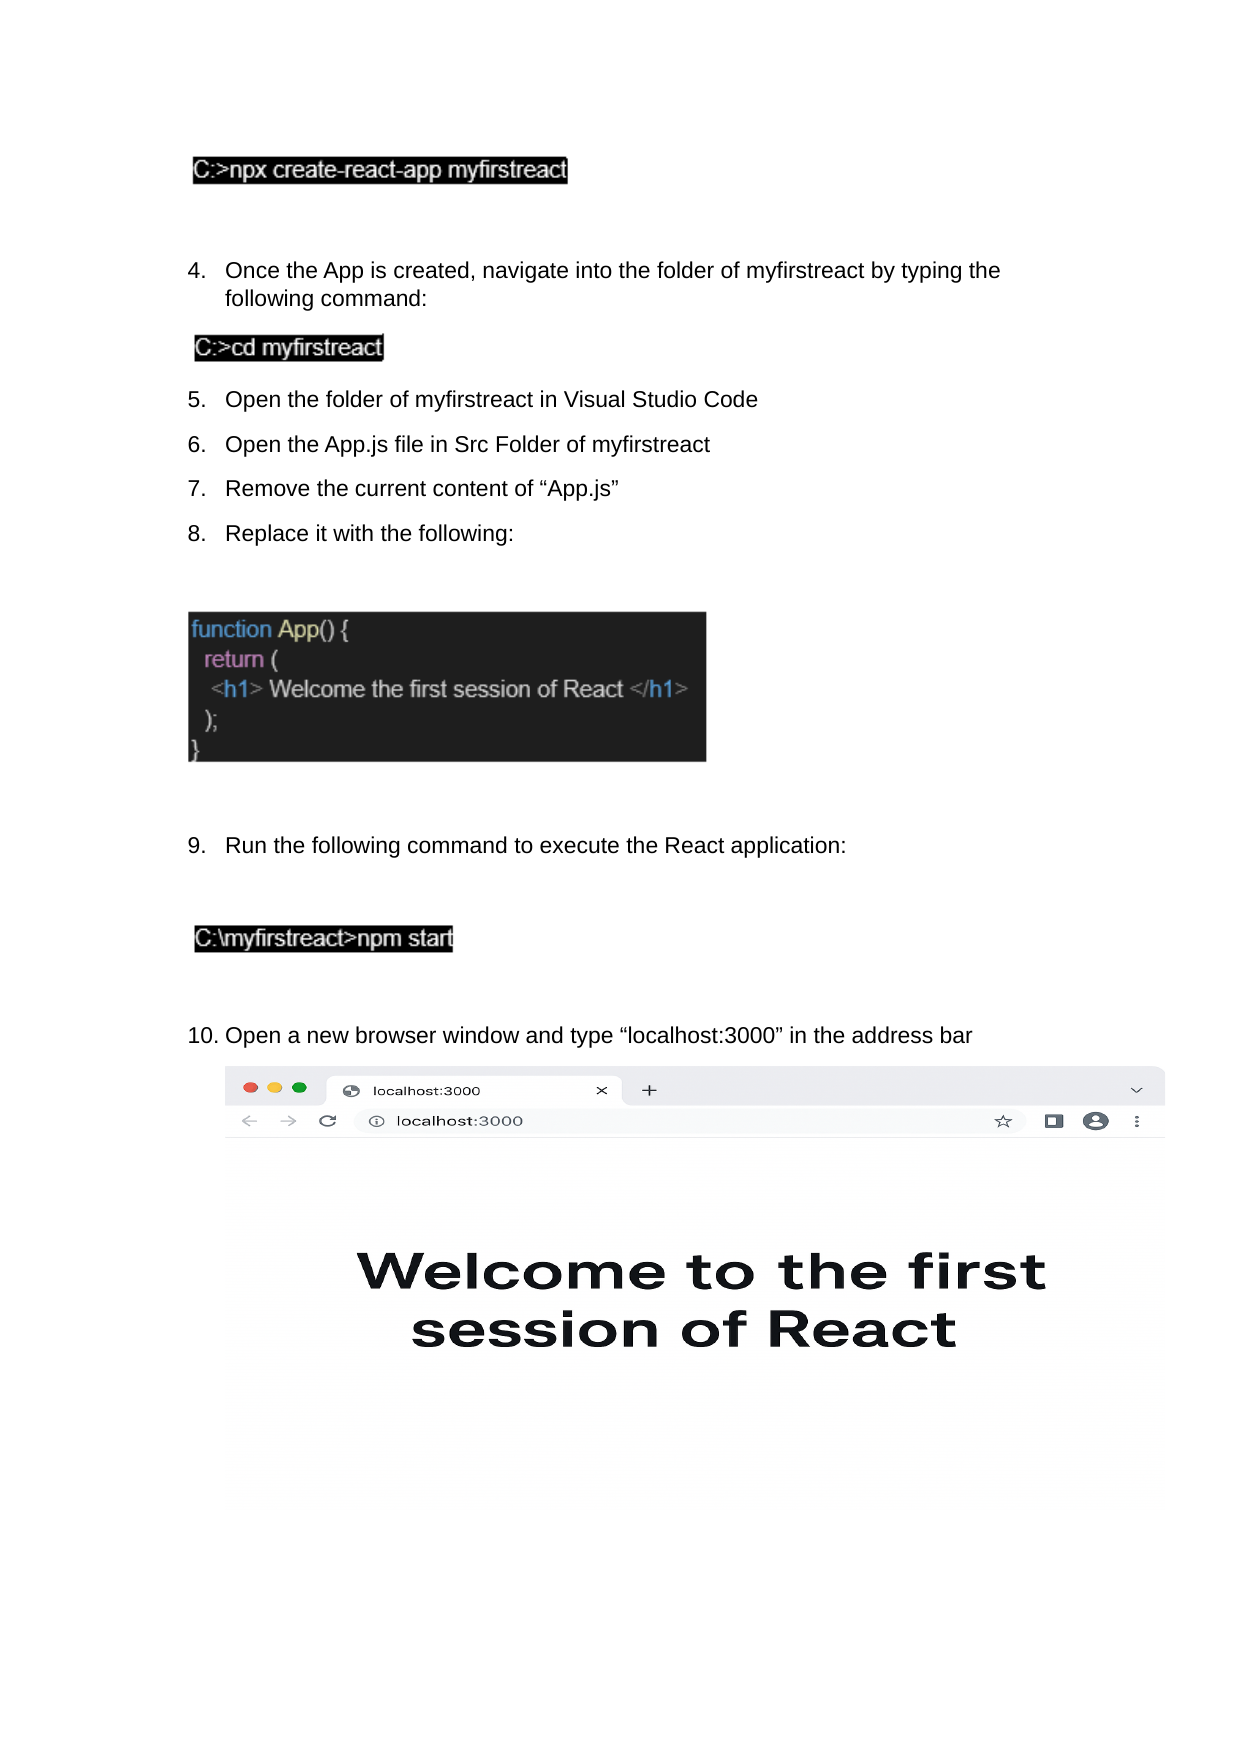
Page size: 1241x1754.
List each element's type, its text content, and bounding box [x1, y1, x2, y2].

picture [187, 329, 392, 368]
list Run the following command to execute the React application: [187, 832, 1090, 858]
picture [187, 150, 579, 194]
list Replace it with the following: [187, 520, 1090, 546]
picture [187, 609, 707, 770]
list Open the App.js file in Src Folder of myfirstreact [187, 431, 1090, 457]
list Open the folder of myfirstreact in Visual Studio Code [187, 386, 1090, 413]
list Remove the current content of “App.js” [187, 475, 1090, 502]
picture [225, 1066, 1166, 1510]
list Once the App is created, navigate into the folder of myfirstreact by typing the following command: [187, 257, 1090, 311]
picture [187, 921, 461, 959]
list Open a new browser window and type “localhost:3000” in the address bar [187, 1022, 1090, 1048]
